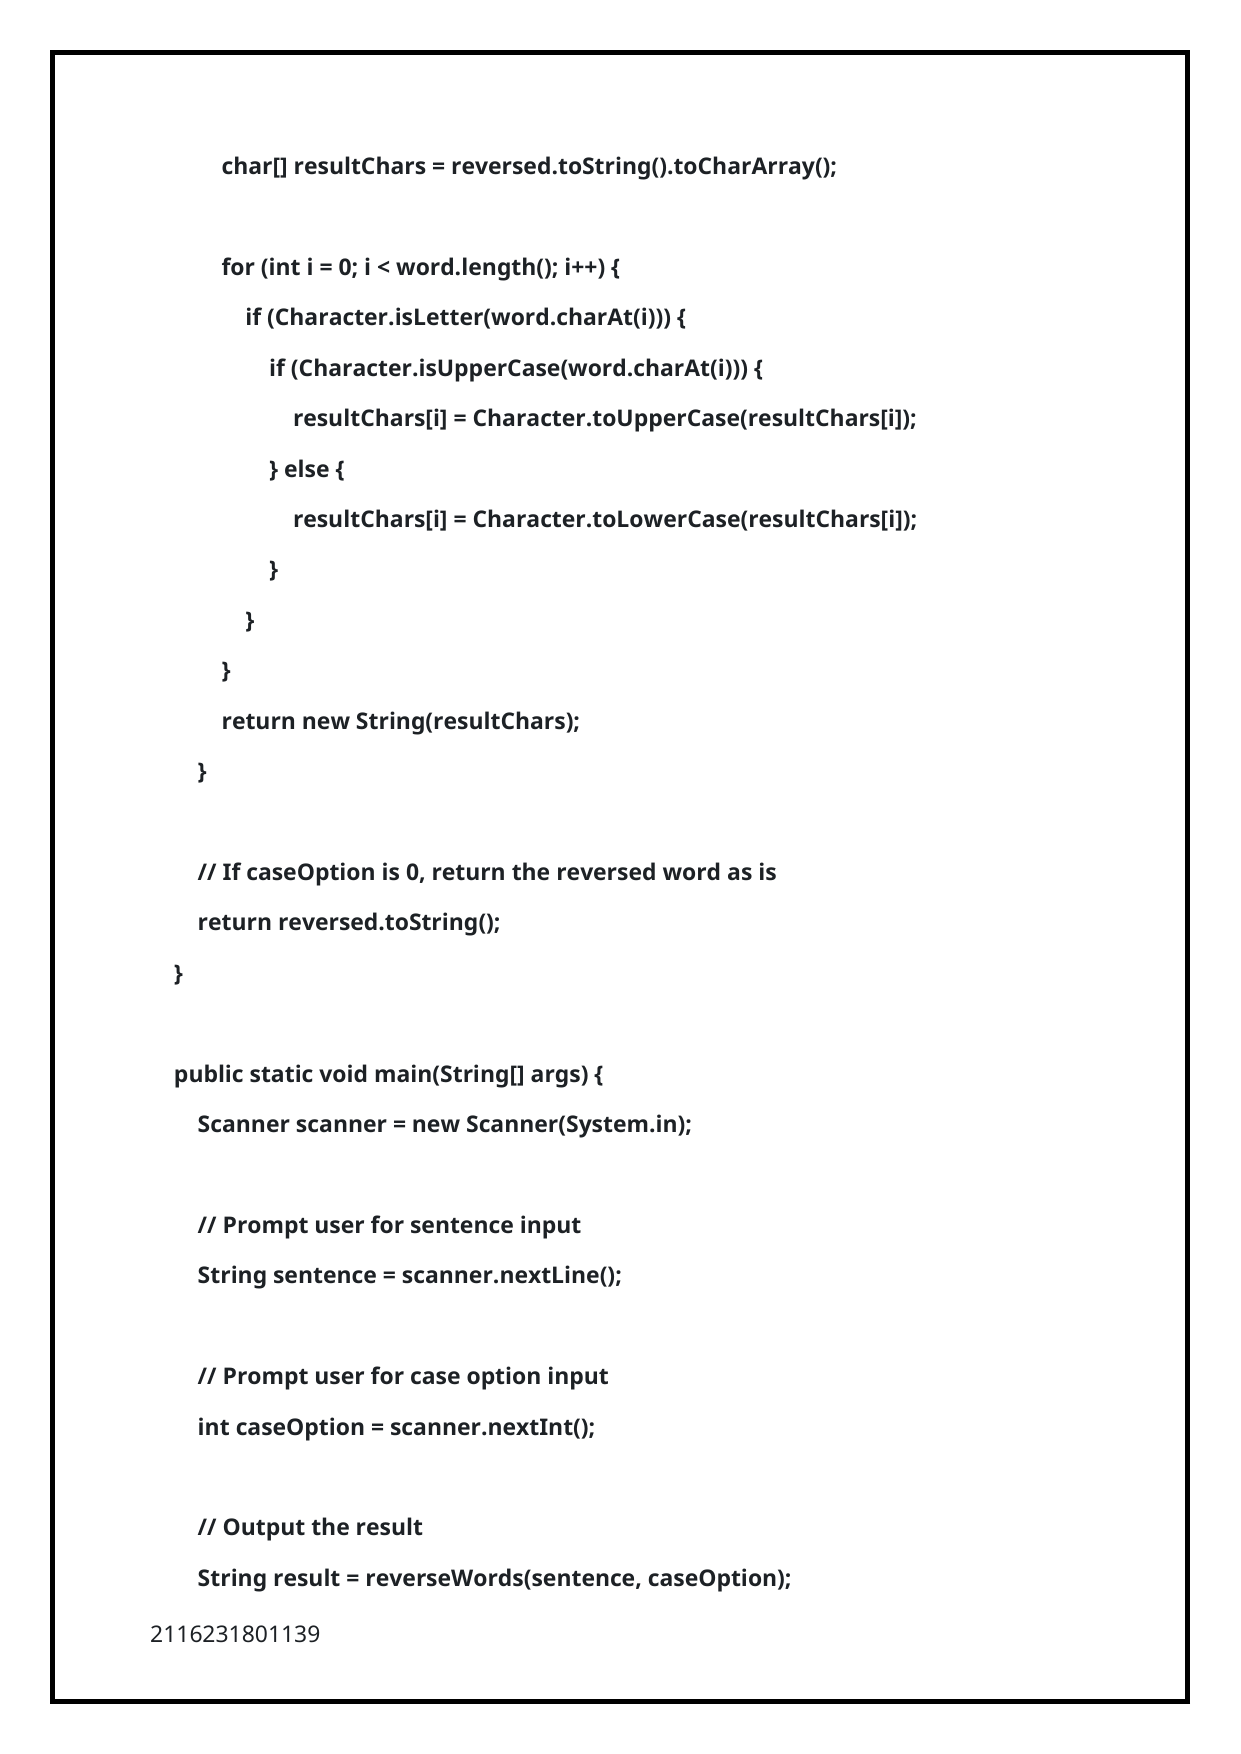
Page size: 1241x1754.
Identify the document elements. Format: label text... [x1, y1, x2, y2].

text } [150, 957, 1090, 988]
text String result = reverseWords(sentence, caseOption); [150, 1562, 1090, 1593]
text char[] resultChars = reversed.toString().toCharArray(); [150, 150, 1090, 181]
text // Prompt user for sentence input [150, 1209, 1090, 1240]
text String sentence = scanner.nextLine(); [150, 1259, 1090, 1290]
text } [150, 604, 1090, 635]
text // Output the result [150, 1511, 1090, 1542]
text } [150, 553, 1090, 584]
text for (int i = 0; i < word.length(); i++) { [150, 251, 1090, 282]
text resultChars[i] = Character.toUpperCase(resultChars[i]); [150, 402, 1090, 433]
text } else { [150, 452, 1090, 484]
text if (Character.isUpperCase(word.charAt(i))) { [150, 352, 1090, 383]
text int caseOption = scanner.nextInt(); [150, 1410, 1090, 1442]
text if (Character.isLetter(word.charAt(i))) { [150, 301, 1090, 332]
text } [150, 755, 1090, 786]
text // Prompt user for case option input [150, 1360, 1090, 1391]
text public static void main(String[] args) { [150, 1057, 1090, 1089]
text return reversed.toString(); [150, 906, 1090, 937]
text } [150, 654, 1090, 685]
text resultChars[i] = Character.toLowerCase(resultChars[i]); [150, 503, 1090, 534]
text Scanner scanner = new Scanner(System.in); [150, 1108, 1090, 1139]
text // If caseOption is 0, return the reversed word as is [150, 856, 1090, 887]
text return new String(resultChars); [150, 704, 1090, 736]
